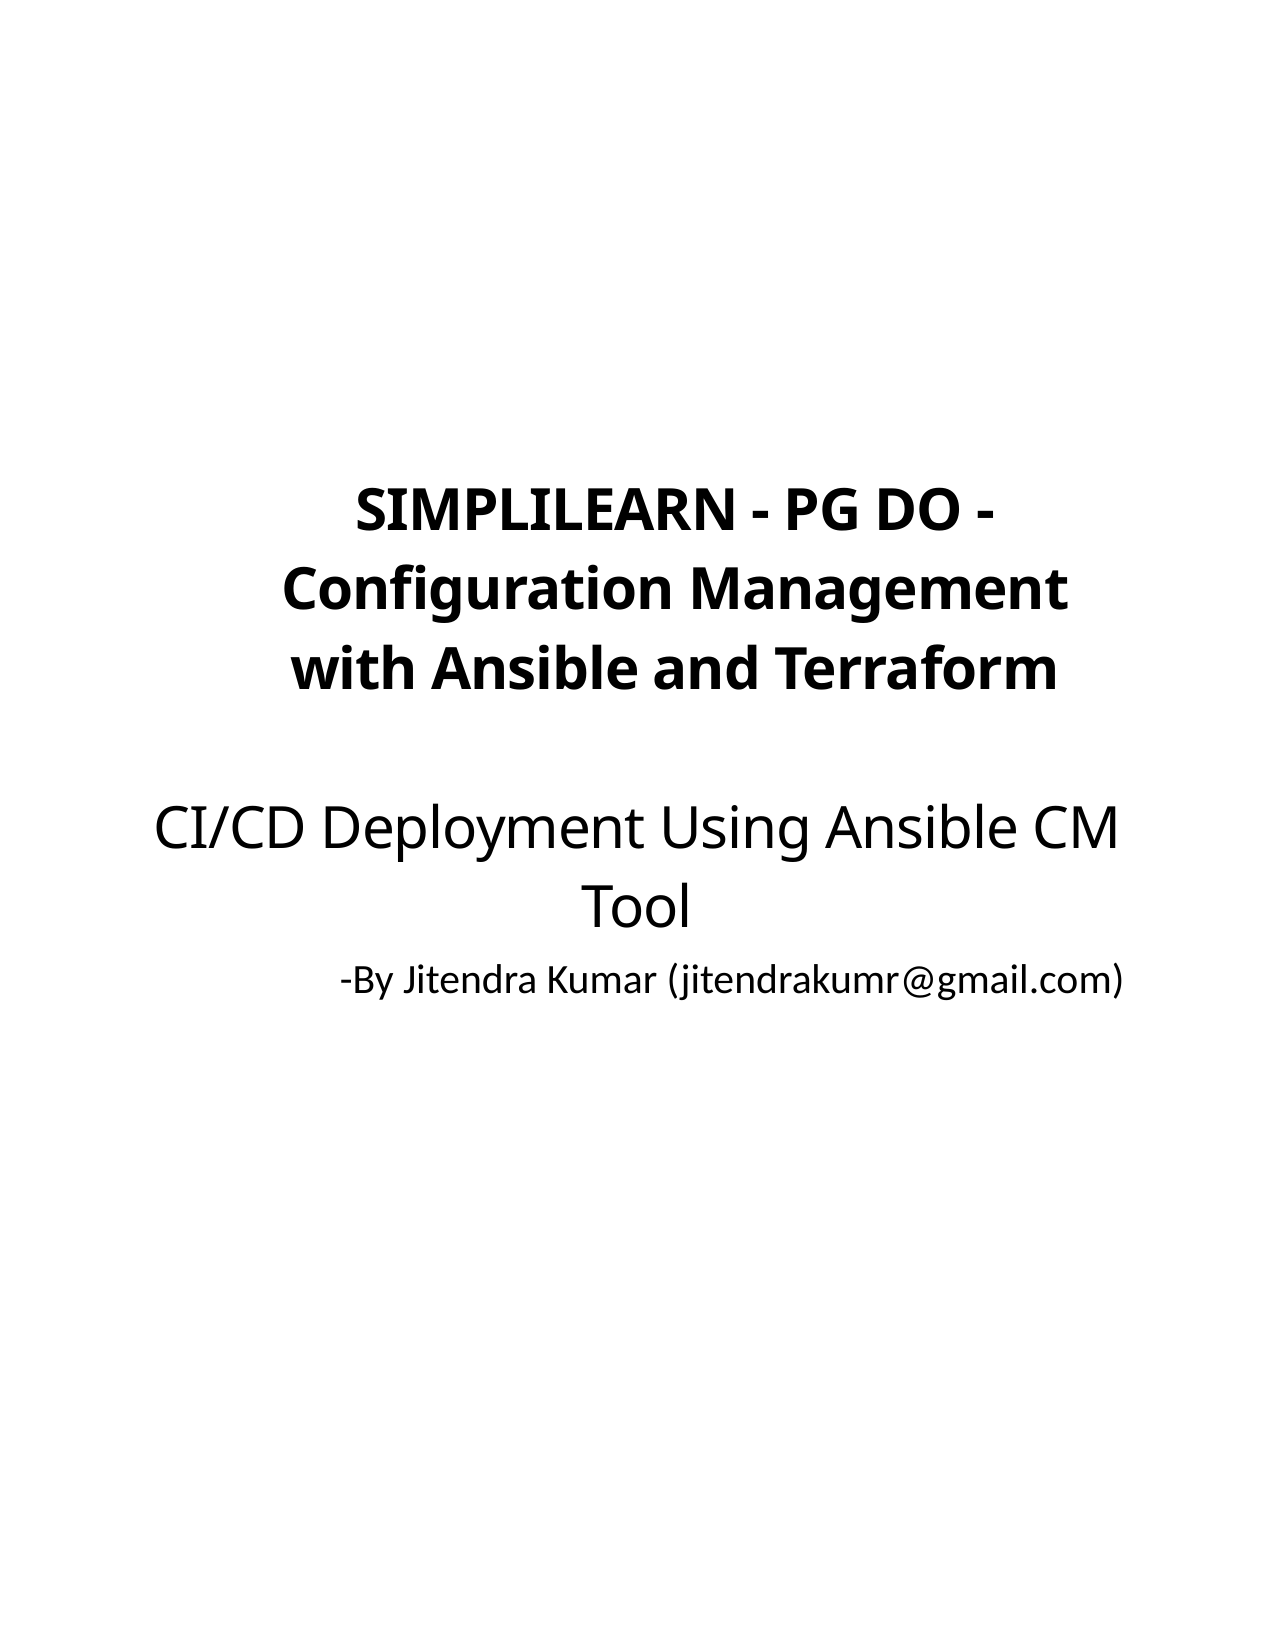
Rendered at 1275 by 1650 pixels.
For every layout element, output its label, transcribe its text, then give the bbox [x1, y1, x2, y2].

title CI/CD Deployment Using Ansible CM Tool [150, 786, 1125, 945]
title SIMPLILEARN - PG DO - Configuration Management with Ansible and Terraform [225, 468, 1125, 706]
text -By Jitendra Kumar (jitendrakumr@gmail.com) [150, 953, 1125, 1004]
